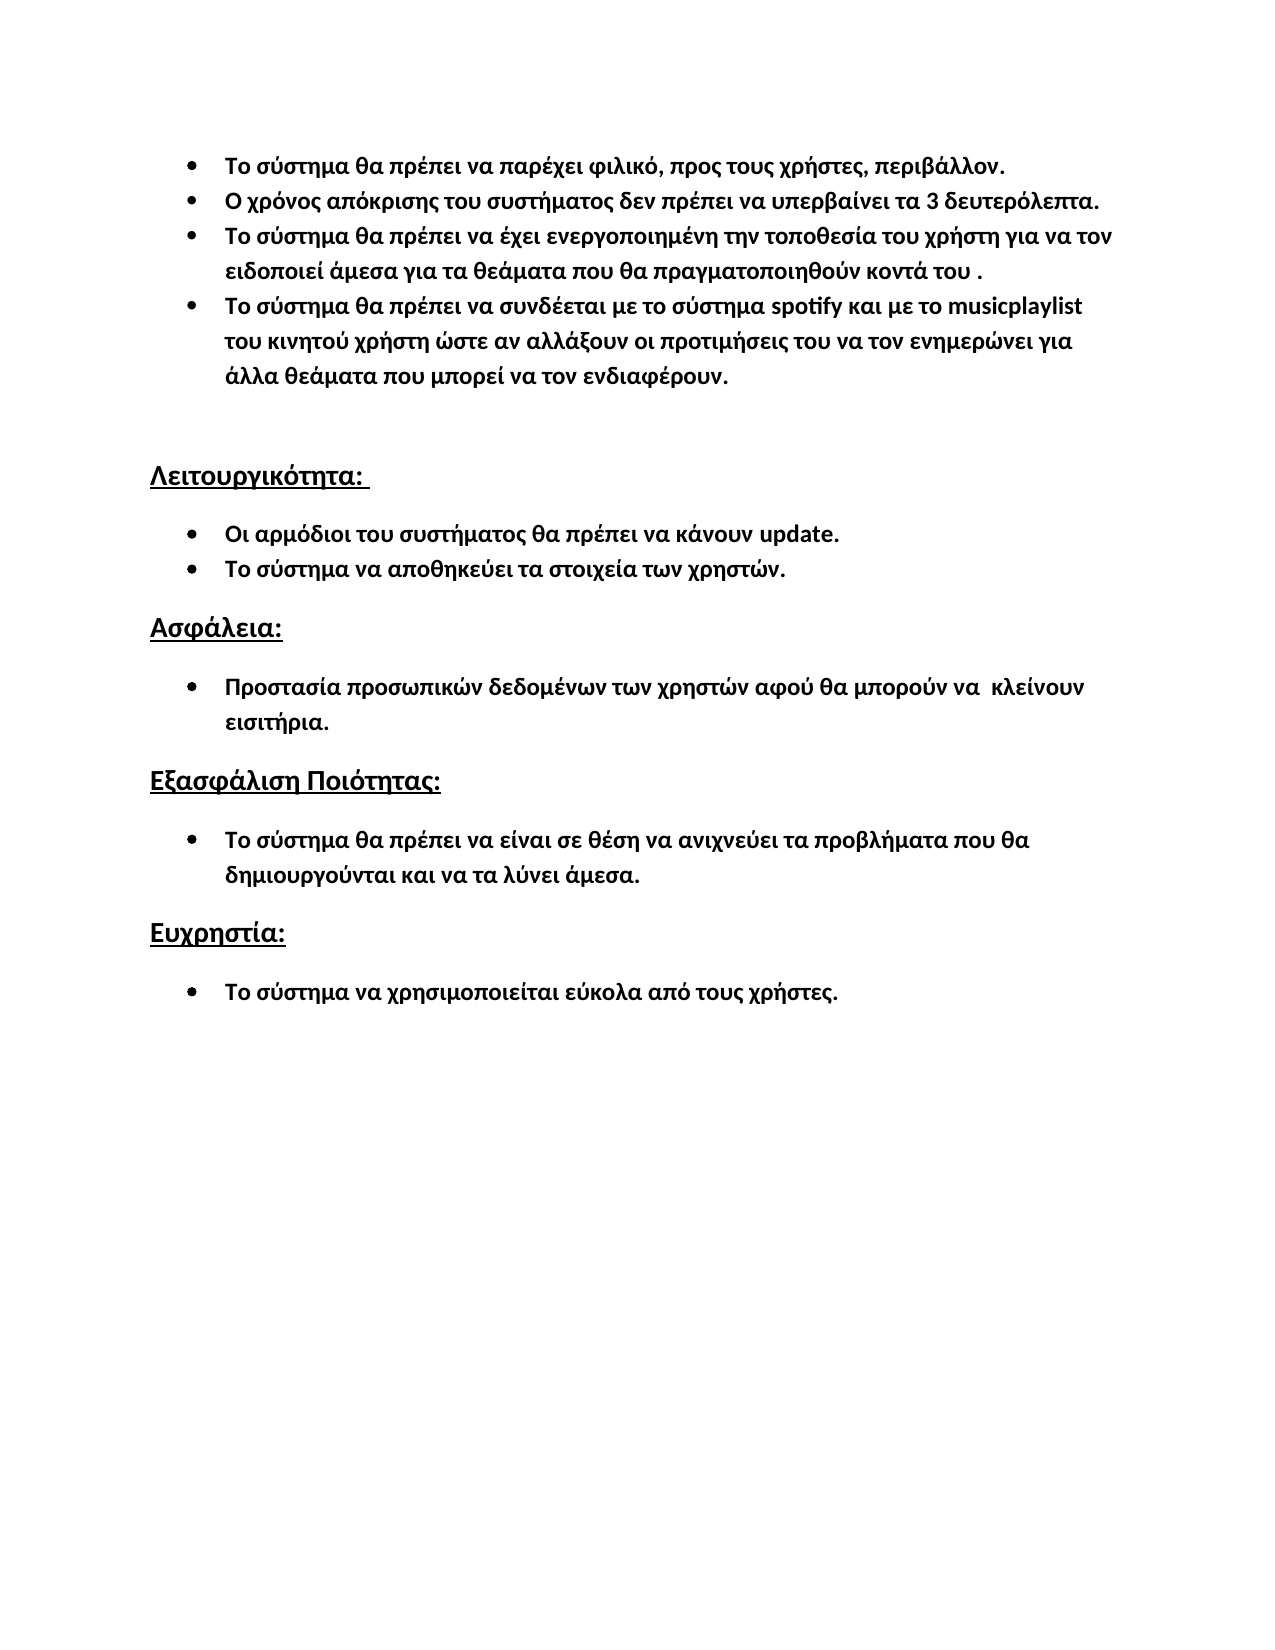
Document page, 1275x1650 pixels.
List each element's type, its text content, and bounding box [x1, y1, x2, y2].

list Το σύστημα θα πρέπει να έχει ενεργοποιημένη την τοποθεσία του χρήστη για να τον ειδοποιεί άμεσα για τα θεάματα που θα πραγματοποιηθούν κοντά του . [187, 220, 1125, 286]
list Το σύστημα θα πρέπει να είναι σε θέση να ανιχνεύει τα προβλήματα που θα δημιουργούνται και να τα λύνει άμεσα. [187, 824, 1125, 889]
list Το σύστημα να αποθηκεύει τα στοιχεία των χρηστών. [187, 553, 1125, 584]
text Ασφάλεια: [150, 609, 1125, 645]
list Το σύστημα θα πρέπει να παρέχει φιλικό, προς τους χρήστες, περιβάλλον. [187, 150, 1125, 181]
list Το σύστημα θα πρέπει να συνδέεται με το σύστημα spotify και με το musicplaylist του κινητού χρήστη ώστε αν αλλάξουν οι προτιμήσεις του να τον ενημερώνει για άλλα θεάματα που μπορεί να τον ενδιαφέρουν. [187, 290, 1125, 391]
text Λειτουργικότητα: [150, 457, 1125, 492]
list Ο χρόνος απόκρισης του συστήματος δεν πρέπει να υπερβαίνει τα 3 δευτερόλεπτα. [187, 185, 1125, 216]
text Εξασφάλιση Ποιότητας: [150, 762, 1125, 798]
list Το σύστημα να χρησιμοποιείται εύκολα από τους χρήστες. [187, 976, 1125, 1007]
text Ευχρηστία: [150, 914, 1125, 950]
list Οι αρμόδιοι του συστήματος θα πρέπει να κάνουν update. [187, 518, 1125, 549]
list Προστασία προσωπικών δεδομένων των χρηστών αφού θα μπορούν να κλείνουν εισιτήρια. [187, 671, 1125, 737]
